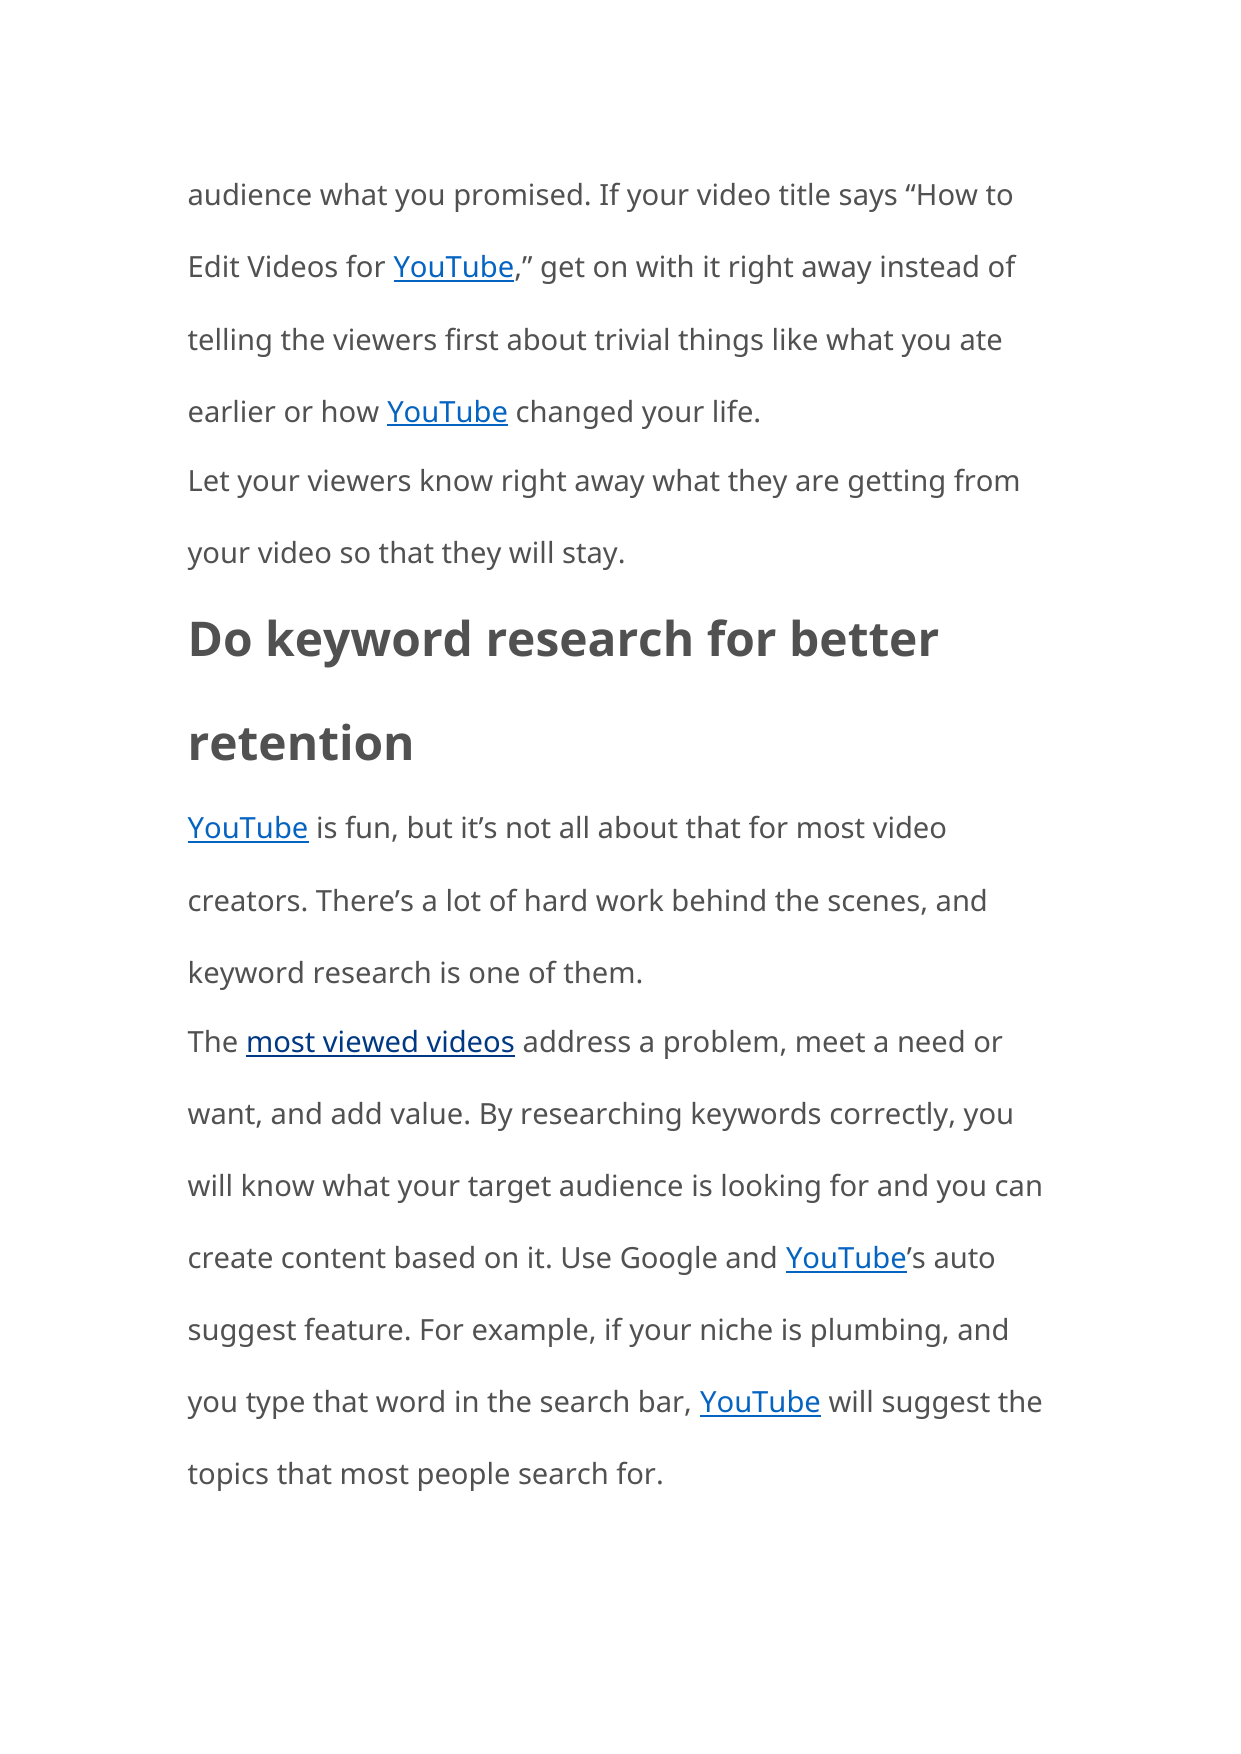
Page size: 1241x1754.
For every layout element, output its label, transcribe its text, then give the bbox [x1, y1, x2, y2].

text Let your viewers know right away what they are getting from your video so that they will stay. [187, 447, 1053, 584]
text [187, 162, 1053, 443]
text Do keyword research for better retention [187, 589, 1053, 791]
text The most viewed videos address a problem, meet a need or want, and add value. By researching keywords correctly, you will know what your target audience is looking for and you can create content based on it. Use Google and YouTube’s auto suggest feature. For example, if your niche is plumbing, and you type that word in the search bar, YouTube will suggest the topics that most people search for. [187, 1008, 1053, 1506]
text YouTube is fun, but it’s not all about that for most video creators. There’s a lot of hard work behind the scenes, and keyword research is one of them. [187, 795, 1053, 1004]
